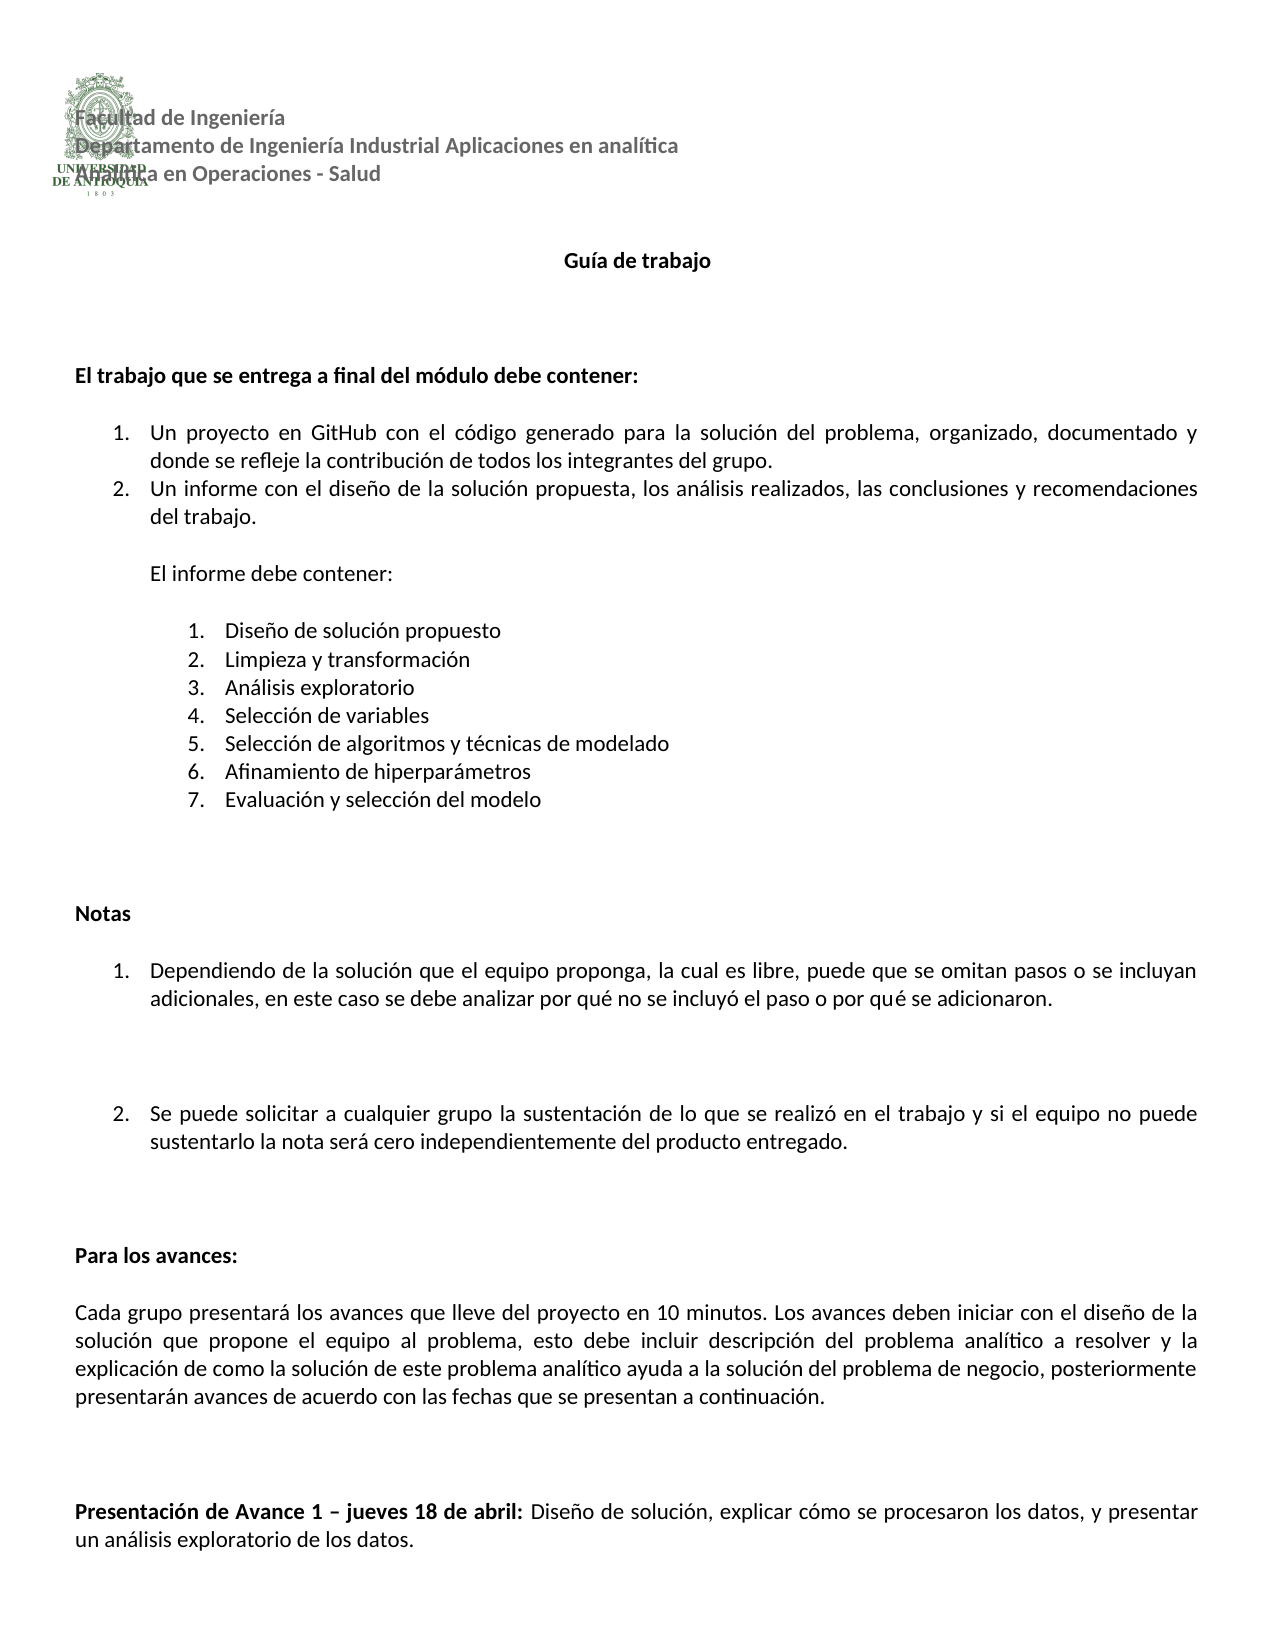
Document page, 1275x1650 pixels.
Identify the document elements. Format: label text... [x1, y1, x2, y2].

list Selección de algoritmos y técnicas de modelado [187, 729, 1200, 757]
text Presentación de Avance 1 – jueves 18 de abril: Diseño de solución, explicar cómo se procesaron los datos, y presentar un análisis exploratorio de los datos. [75, 1497, 1200, 1553]
list Evaluación y selección del modelo [187, 785, 1200, 813]
text Cada grupo presentará los avances que lleve del proyecto en 10 minutos. Los avances deben iniciar con el diseño de la solución que propone el equipo al problema, esto debe incluir descripción del problema analítico a resolver y la explicación de como la solución de este problema analítico ayuda a la solución del problema de negocio, posteriormente presentarán avances de acuerdo con las fechas que se presentan a continuación. [75, 1298, 1200, 1410]
list Afinamiento de hiperparámetros [187, 757, 1200, 785]
list Limpieza y transformación [187, 645, 1200, 673]
list Dependiendo de la solución que el equipo proponga, la cual es libre, puede que se omitan pasos o se incluyan adicionales, en este caso se debe analizar por qué no se incluyó el paso o por qué se adicionaron. [112, 956, 1200, 1012]
list Diseño de solución propuesto [187, 617, 1200, 645]
list Análisis exploratorio [187, 673, 1200, 701]
list Un proyecto en GitHub con el código generado para la solución del problema, organizado, documentado y donde se refleje la contribución de todos los integrantes del grupo. [112, 418, 1200, 474]
picture [42, 70, 158, 201]
text Para los avances: [75, 1241, 1200, 1269]
list Un informe con el diseño de la solución propuesta, los análisis realizados, las conclusiones y recomendaciones del trabajo. [112, 474, 1200, 530]
text El informe debe contener: [150, 559, 1200, 587]
list Se puede solicitar a cualquier grupo la sustentación de lo que se realizó en el trabajo y si el equipo no puede sustentarlo la nota será cero independientemente del producto entregado. [112, 1099, 1200, 1155]
text Guía de trabajo [75, 247, 1200, 275]
text Notas [75, 899, 1200, 927]
text El trabajo que se entrega a final del módulo debe contener: [75, 361, 1200, 389]
list Selección de variables [187, 701, 1200, 729]
